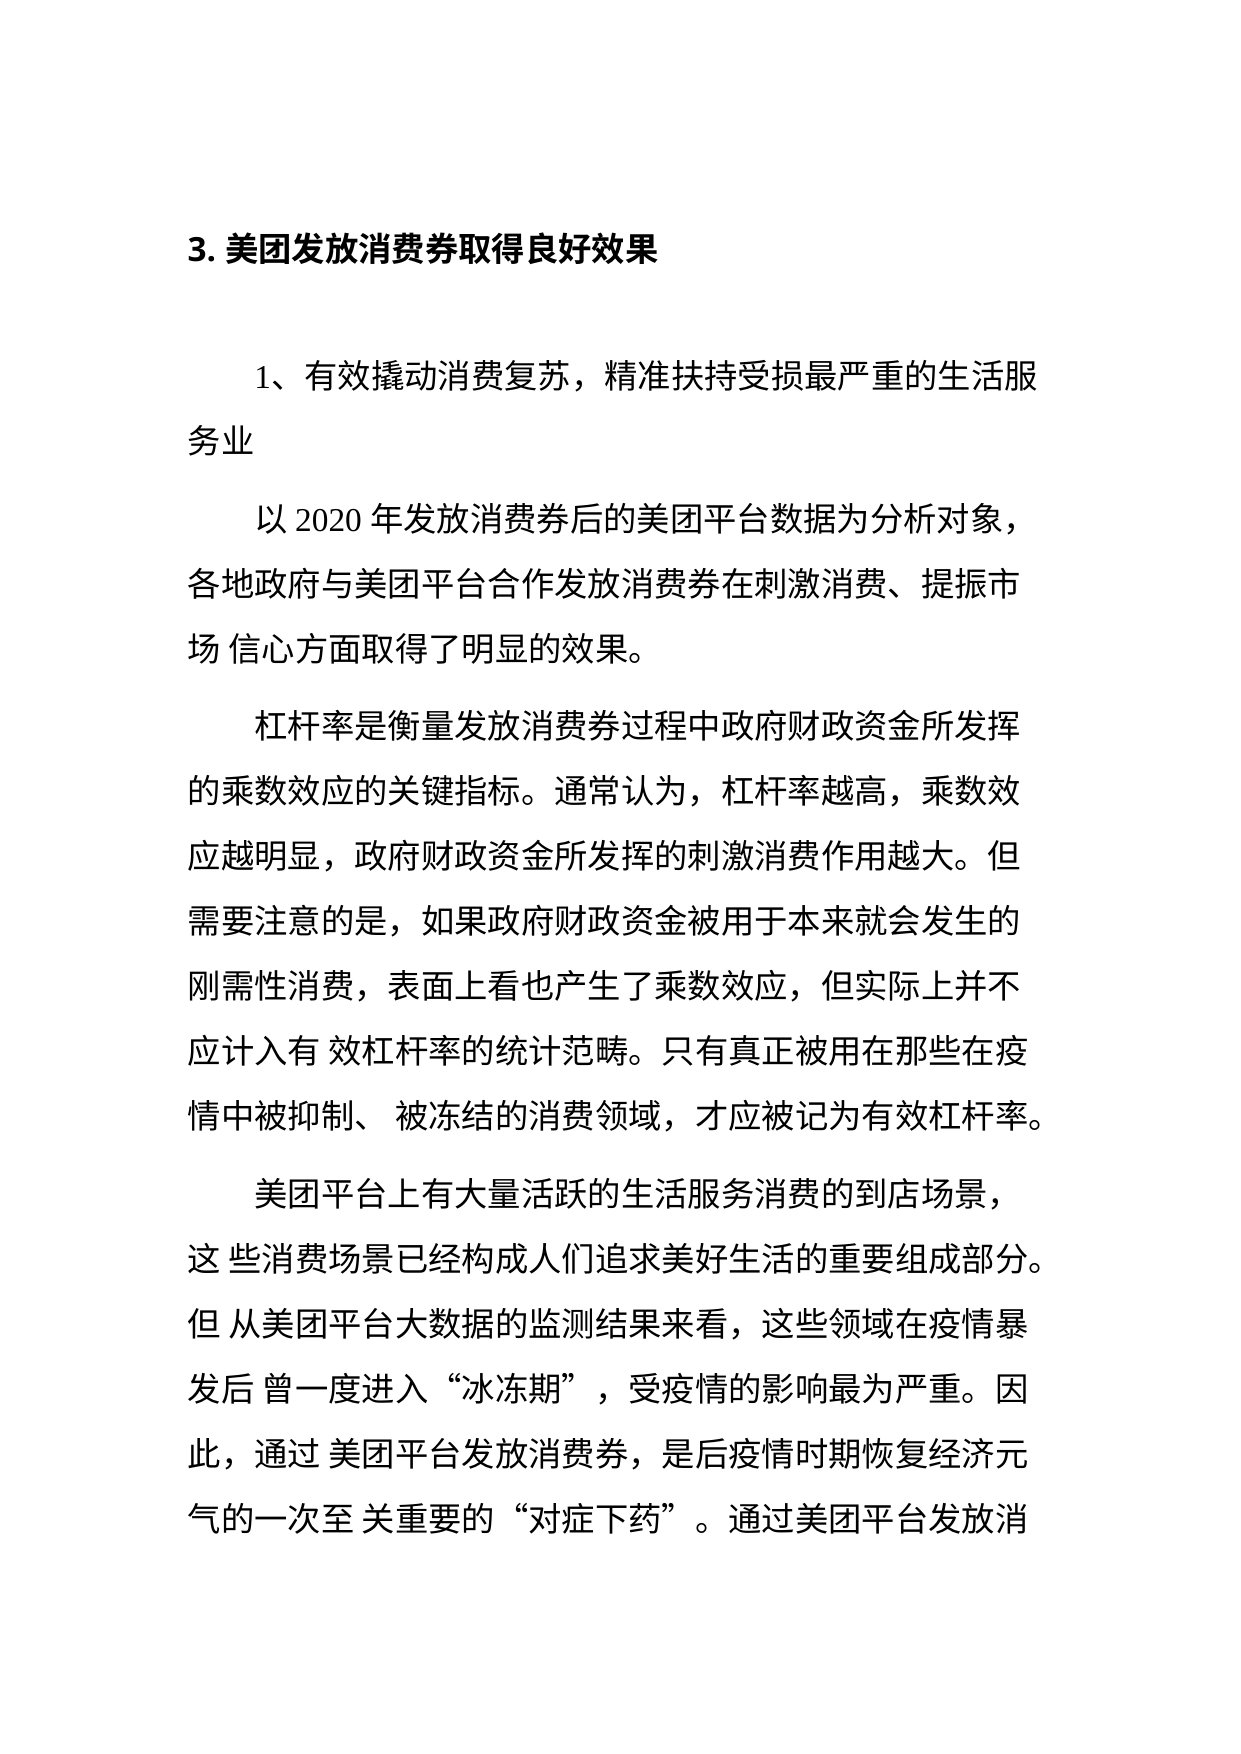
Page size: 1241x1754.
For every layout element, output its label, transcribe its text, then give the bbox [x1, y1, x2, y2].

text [187, 1159, 1053, 1549]
subtitle 3. 美团发放消费券取得良好效果 [187, 214, 1053, 279]
text 杠杆率是衡量发放消费券过程中政府财政资金所发挥的乘数效应的关键指标。通常认为，杠杆率越高，乘数效应越明显，政府财政资金所发挥的刺激消费作用越大。但需要注意的是，如果政府财政资金被用于本来就会发生的刚需性消费，表面上看也产生了乘数效应，但实际上并不应计入有 效杠杆率的统计范畴。只有真正被用在那些在疫情中被抑制、 被冻结的消费领域，才应被记为有效杠杆率。 [187, 692, 1053, 1147]
text 以 2020 年发放消费券后的美团平台数据为分析对象， 各地政府与美团平台合作发放消费券在刺激消费、提振市场 信心方面取得了明显的效果。 [187, 484, 1053, 679]
text 1、有效撬动消费复苏，精准扶持受损最严重的生活服 务业 [187, 342, 1053, 472]
